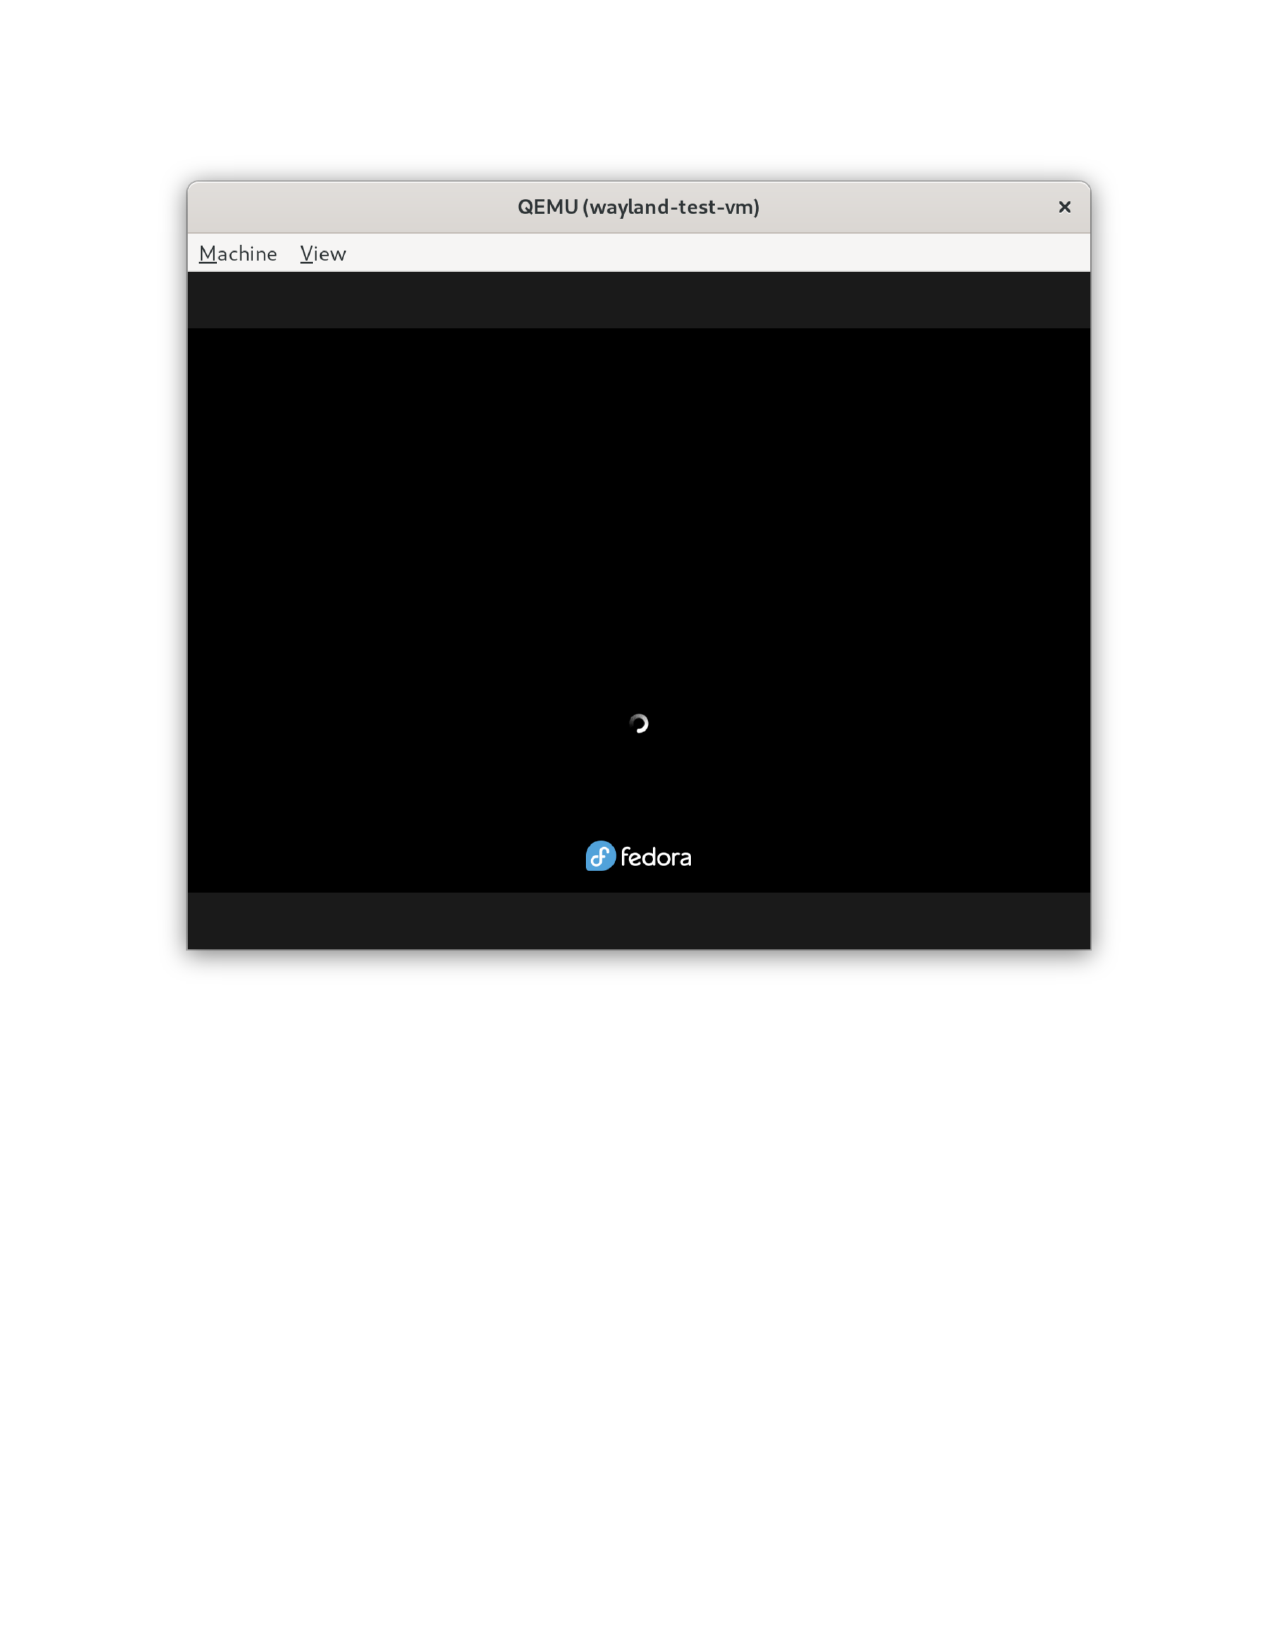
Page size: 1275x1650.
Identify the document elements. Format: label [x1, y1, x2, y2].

picture [150, 150, 1125, 990]
